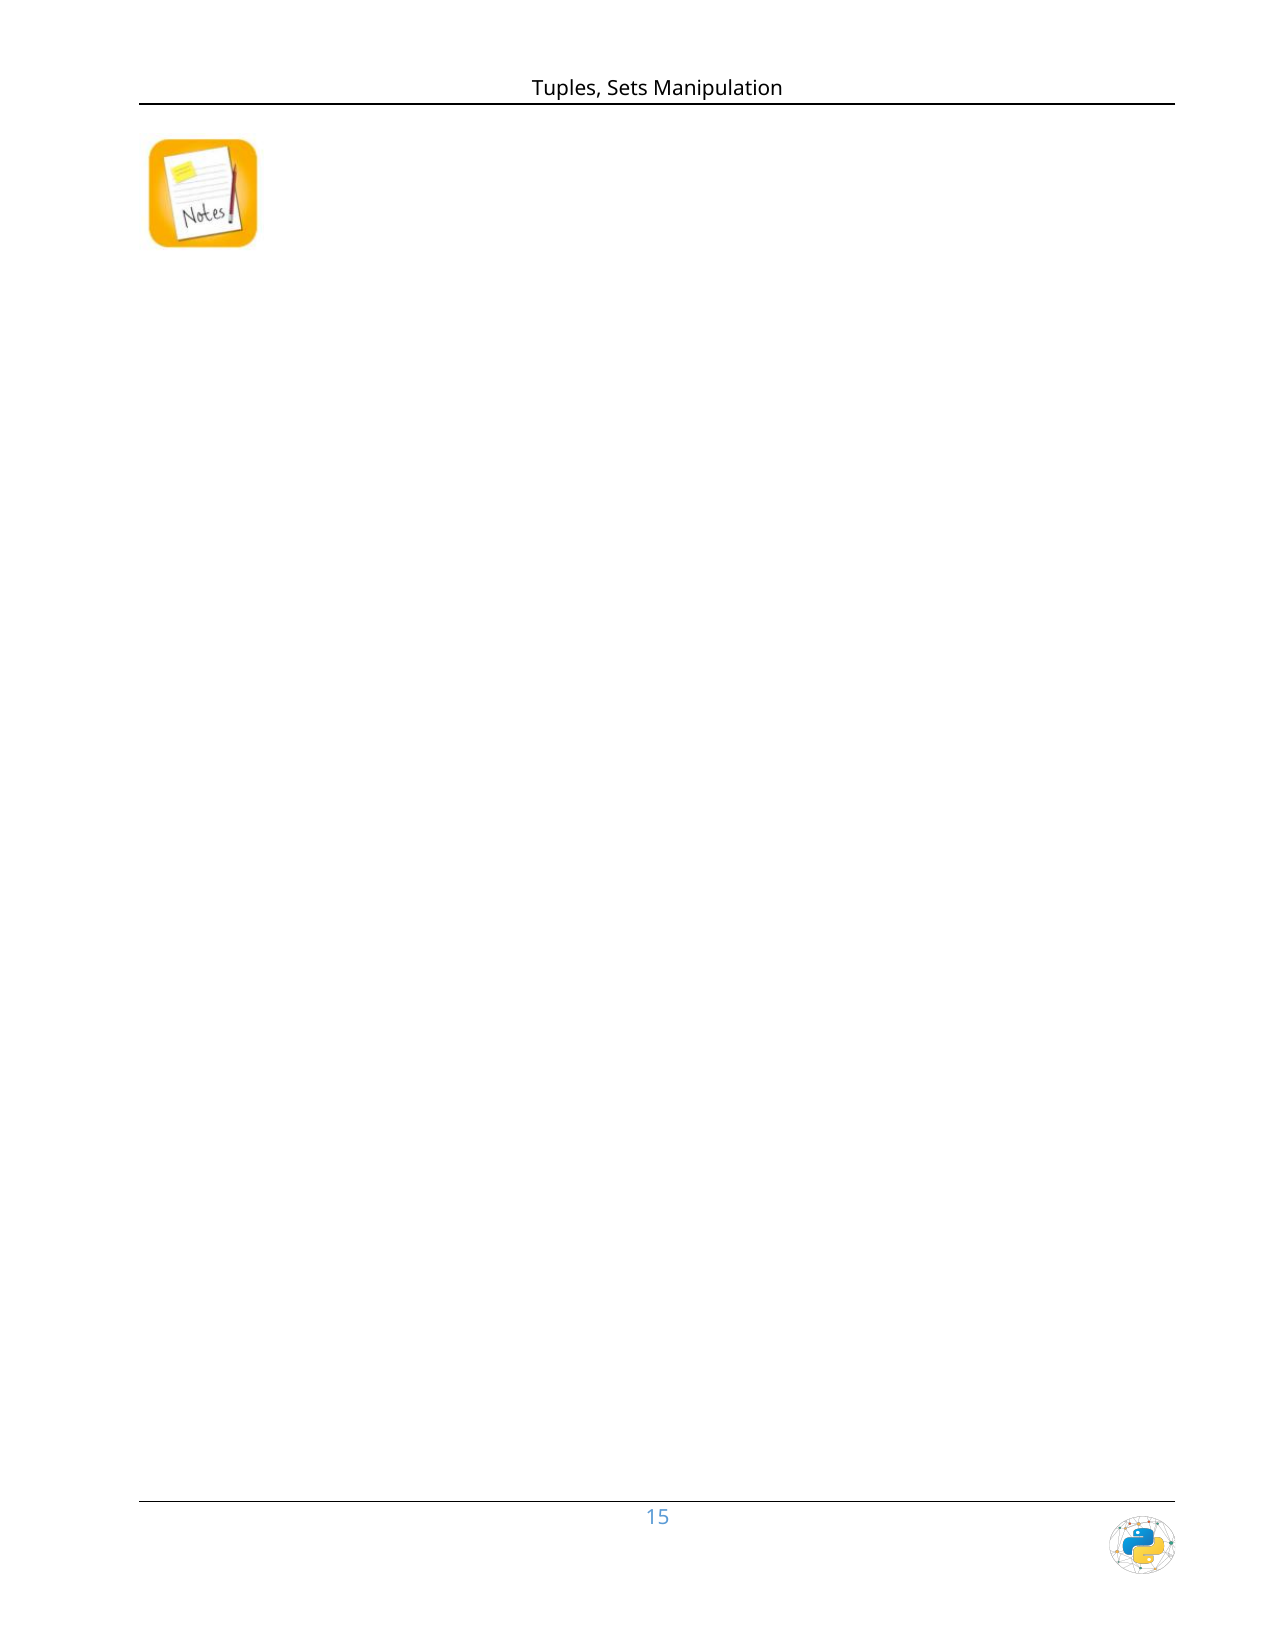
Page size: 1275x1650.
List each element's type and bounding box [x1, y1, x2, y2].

picture [139, 133, 264, 252]
picture [1109, 1516, 1176, 1574]
